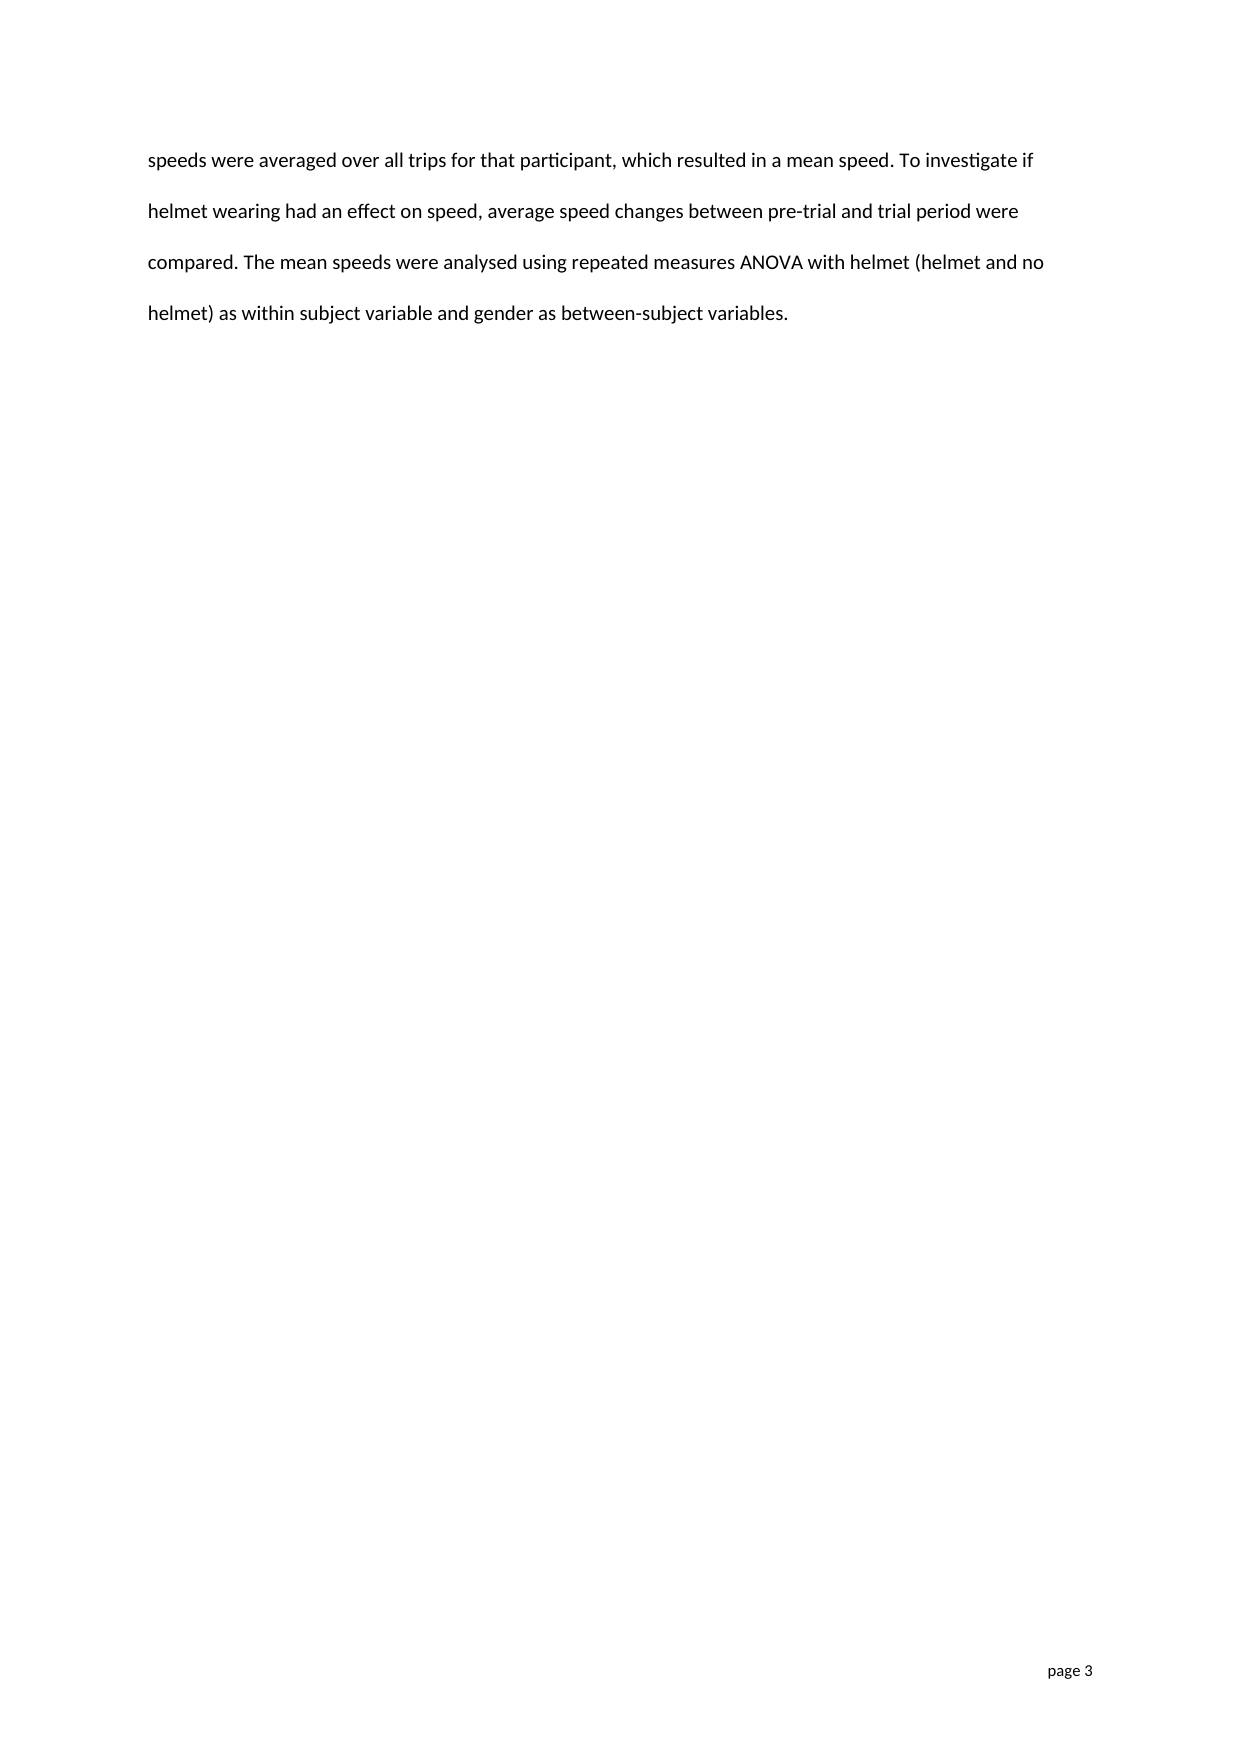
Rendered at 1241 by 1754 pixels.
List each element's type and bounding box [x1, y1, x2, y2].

list [148, 148, 1093, 326]
